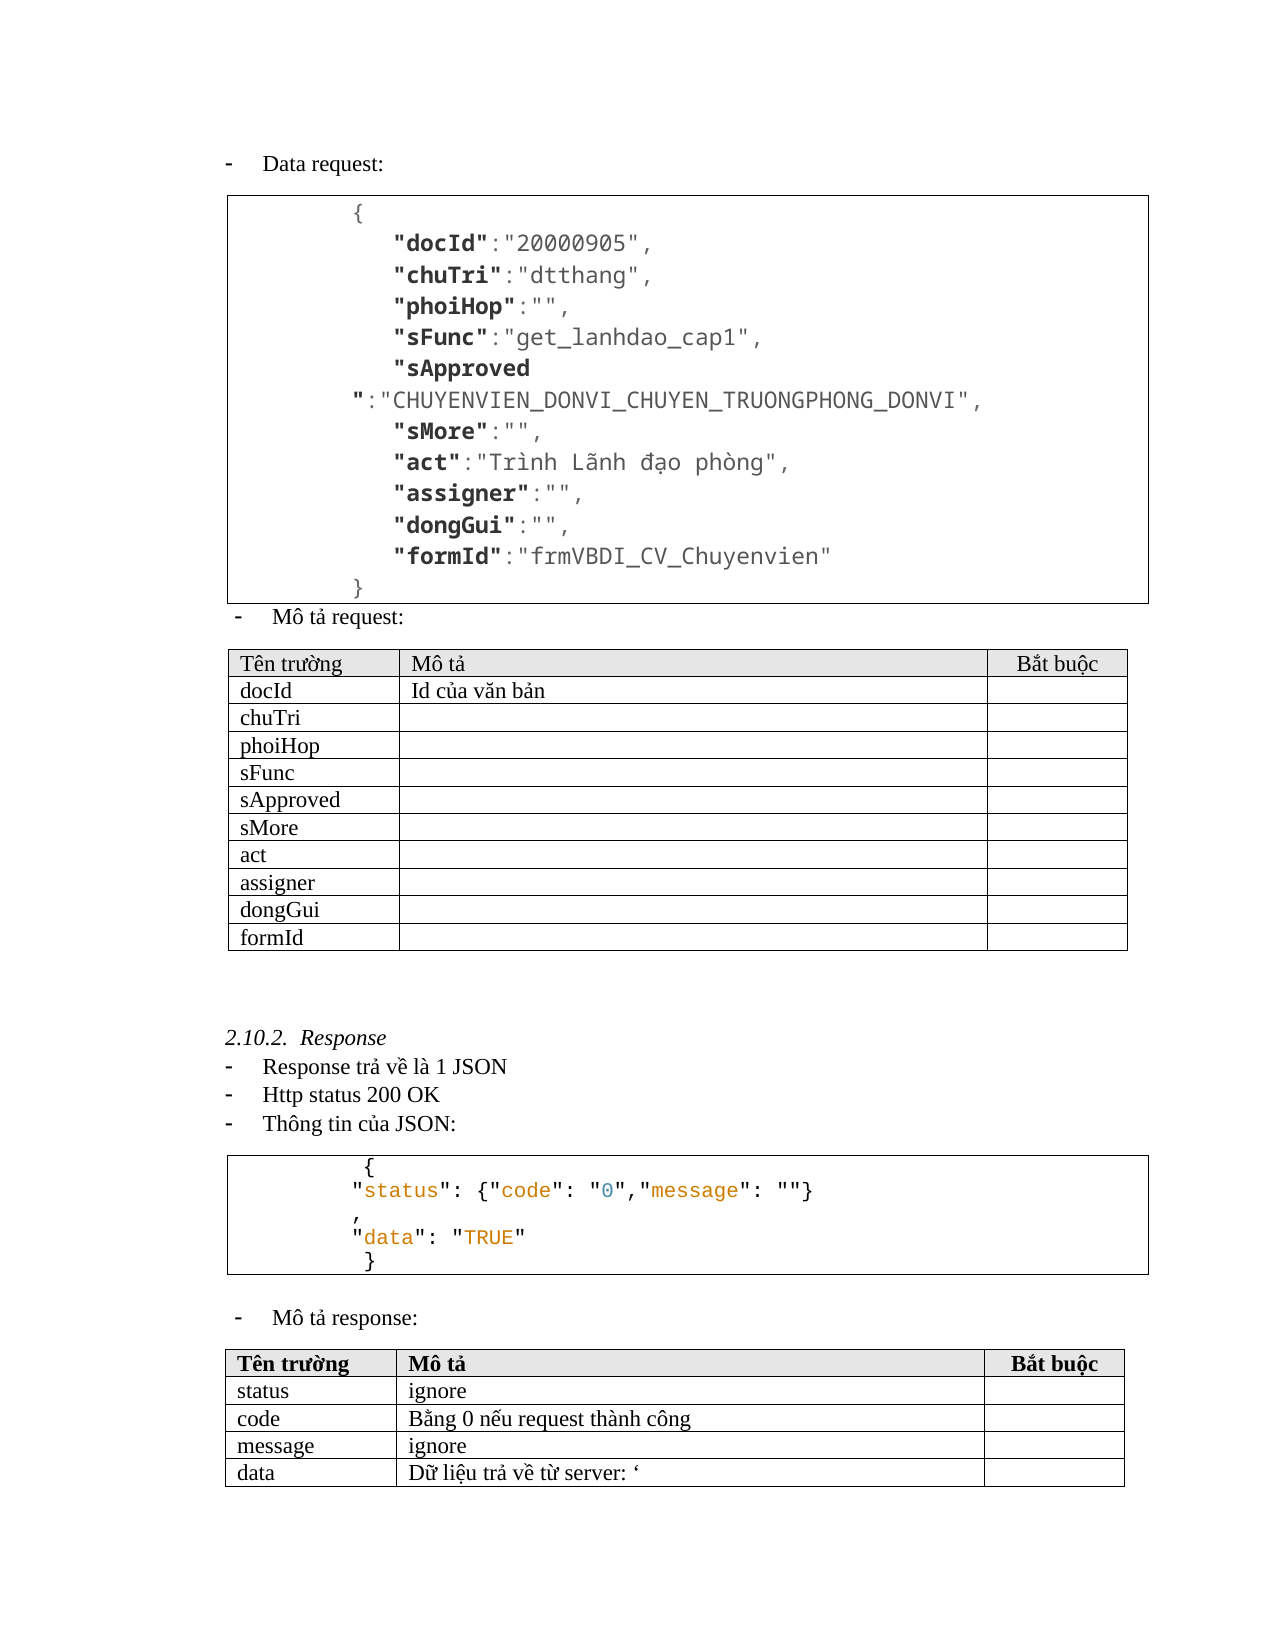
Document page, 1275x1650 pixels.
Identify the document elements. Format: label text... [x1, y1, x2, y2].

table_cell [400, 869, 987, 895]
table_header Mô tả [397, 1350, 984, 1376]
table_cell [988, 841, 1127, 868]
table_cell phoiHop [229, 732, 399, 758]
table_cell Bằng 0 nếu request thành công [397, 1405, 984, 1431]
table_cell [400, 814, 987, 840]
table_cell formId [229, 924, 399, 950]
table_cell assigner [229, 869, 399, 895]
table_header Tên trường [226, 1350, 396, 1376]
table_cell [400, 841, 987, 868]
table_cell [988, 732, 1127, 758]
list Http status 200 OK [225, 1081, 1125, 1108]
list Mô tả request: [234, 604, 1125, 630]
list Response trả về là 1 JSON [225, 1053, 1125, 1079]
table_cell [988, 787, 1127, 813]
table_cell data [226, 1459, 396, 1486]
table_cell chuTri [229, 704, 399, 731]
list Mô tả response: [234, 1304, 1125, 1330]
table_header Bắt buộc [985, 1350, 1124, 1376]
table_cell [988, 924, 1127, 950]
table_cell [985, 1377, 1124, 1403]
table_cell dongGui [229, 896, 399, 922]
table_cell sMore [229, 814, 399, 840]
table_cell [400, 924, 987, 950]
table_cell [988, 869, 1127, 895]
table_cell [988, 759, 1127, 786]
list Thông tin của JSON: [225, 1110, 1125, 1136]
table_header Tên trường [229, 650, 399, 676]
table_cell [400, 896, 987, 922]
table_cell code [226, 1405, 396, 1431]
table_cell status [226, 1377, 396, 1403]
table_cell sApproved [229, 787, 399, 813]
table_cell [400, 732, 987, 758]
table_cell ignore [397, 1377, 984, 1403]
table_cell [400, 759, 987, 786]
table_header { "status": {"code": "0","message": ""} , "data": "TRUE" } [228, 1156, 1148, 1274]
table_header { "docId":"20000905", "chuTri":"dtthang", "phoiHop":"", "sFunc":"get_lanhdao_cap1", "sApproved":"CHUYENVIEN_DONVI_CHUYEN_TRUONGPHONG_DONVI", "sMore":"", "act":"Trình Lãnh đạo phòng", "assigner":"", "dongGui":"", "formId":"frmVBDI_CV_Chuyenvien" } [228, 196, 1148, 602]
table_cell [988, 814, 1127, 840]
table_header Mô tả [400, 650, 987, 676]
table_cell [988, 677, 1127, 703]
table_cell docId [229, 677, 399, 703]
table_cell message [226, 1432, 396, 1458]
table_cell [400, 787, 987, 813]
table_cell [985, 1432, 1124, 1458]
table_cell [985, 1459, 1124, 1486]
table_cell [988, 896, 1127, 922]
table_cell [400, 704, 987, 731]
table_cell [988, 704, 1127, 731]
table_cell ignore [397, 1432, 984, 1458]
table_cell sFunc [229, 759, 399, 786]
table_cell [985, 1405, 1124, 1431]
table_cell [397, 1459, 984, 1486]
table_cell Id của văn bản [400, 677, 987, 703]
table_header Bắt buộc [988, 650, 1127, 676]
table_cell act [229, 841, 399, 868]
subtitle Response [225, 1024, 1125, 1051]
list Data request: [225, 150, 1125, 176]
